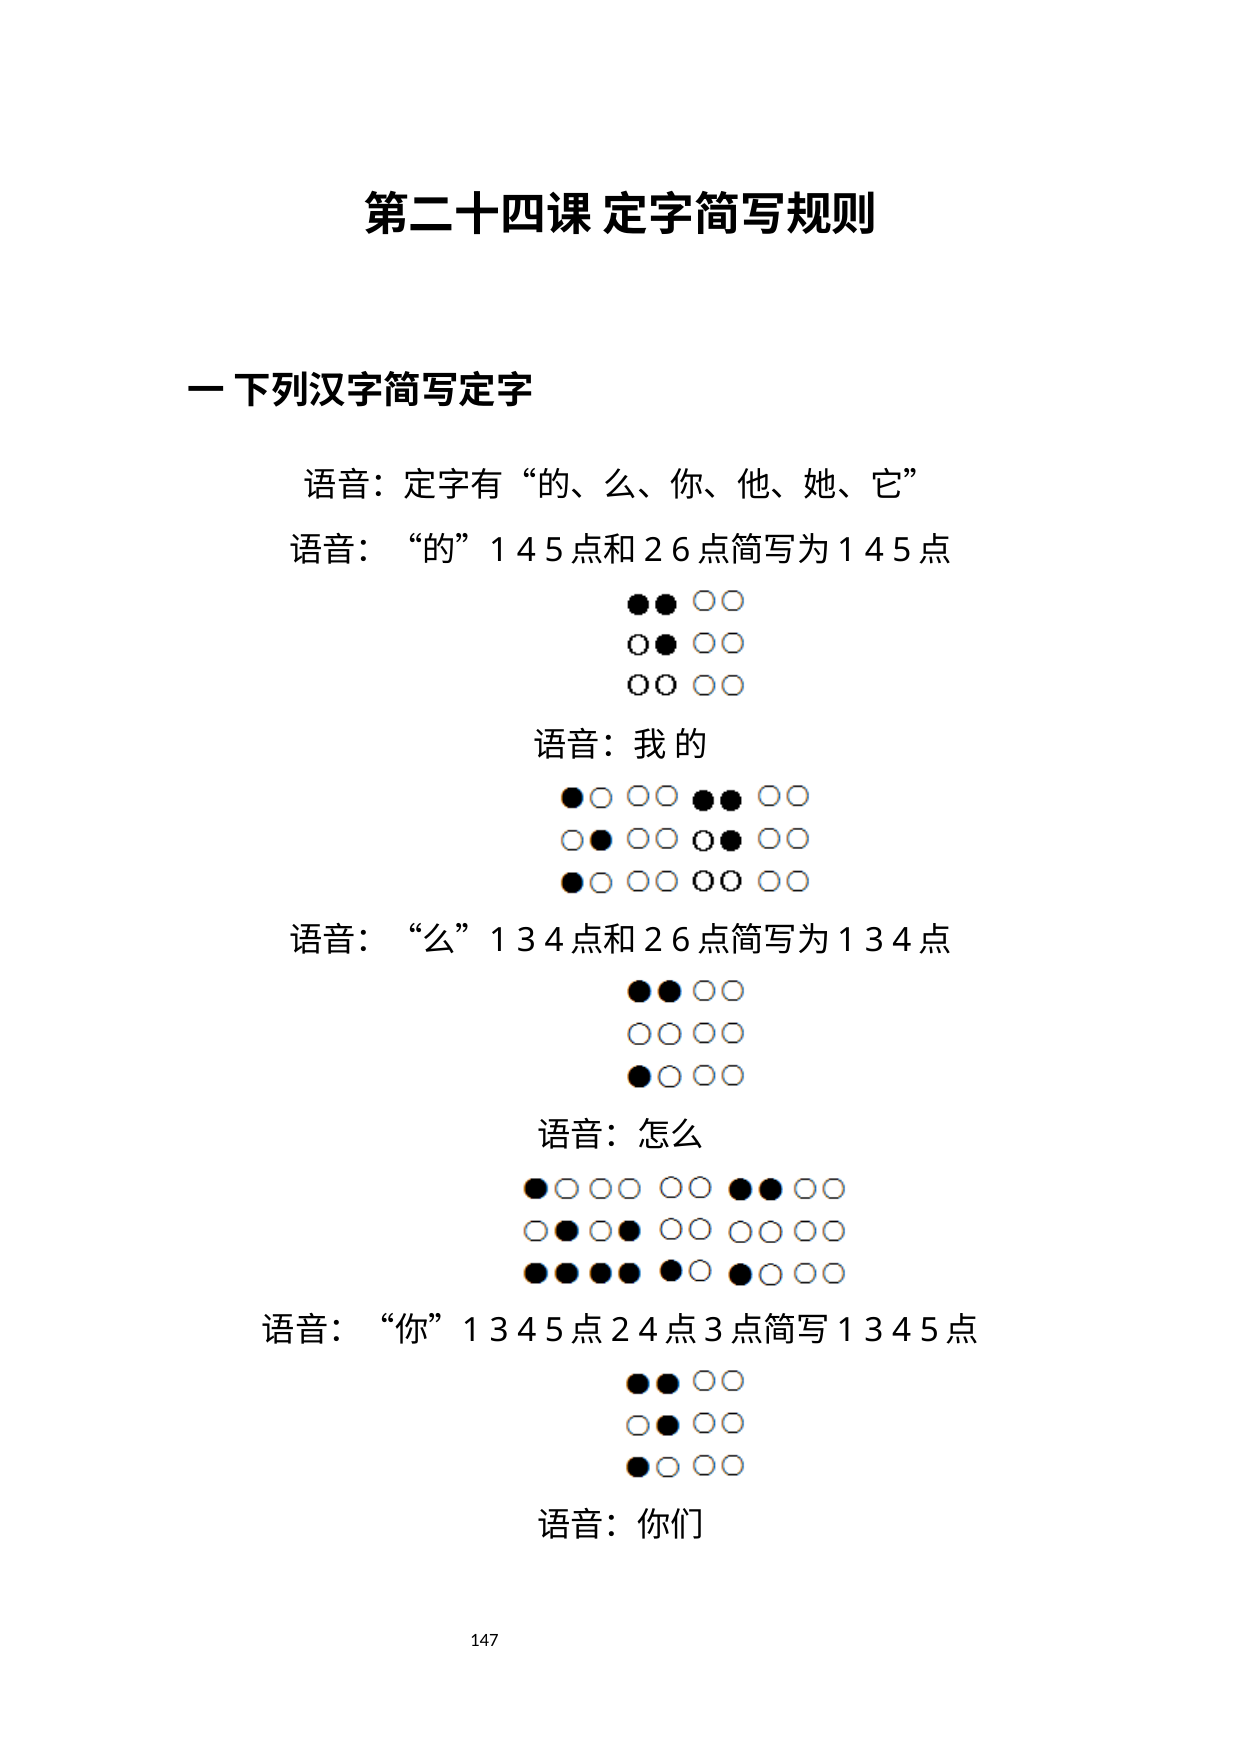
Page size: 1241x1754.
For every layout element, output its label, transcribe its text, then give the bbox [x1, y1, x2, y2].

text 语音：“么”1 3 4点和2 6点简写为1 3 4点 [187, 904, 1053, 969]
text 语音：定字有“的、么、你、他、她、它” [187, 449, 1053, 514]
text 语音：怎么 [187, 1099, 1053, 1164]
text 语音：“的”1 4 5点和2 6点简写为1 4 5点 [187, 514, 1053, 579]
picture [620, 1366, 752, 1482]
picture [620, 586, 752, 702]
text 语音：你们 [187, 1489, 1053, 1554]
text 语音：我 的 [187, 709, 1053, 774]
subtitle 第二十四课 定字简写规则 [187, 162, 1053, 259]
subtitle 一 下列汉字简写定字 [187, 355, 1053, 420]
picture [620, 976, 752, 1092]
text 语音：“你”1 3 4 5点2 4点3点简写1 3 4 5点 [187, 1294, 1053, 1359]
picture [519, 1168, 853, 1290]
picture [555, 780, 817, 898]
